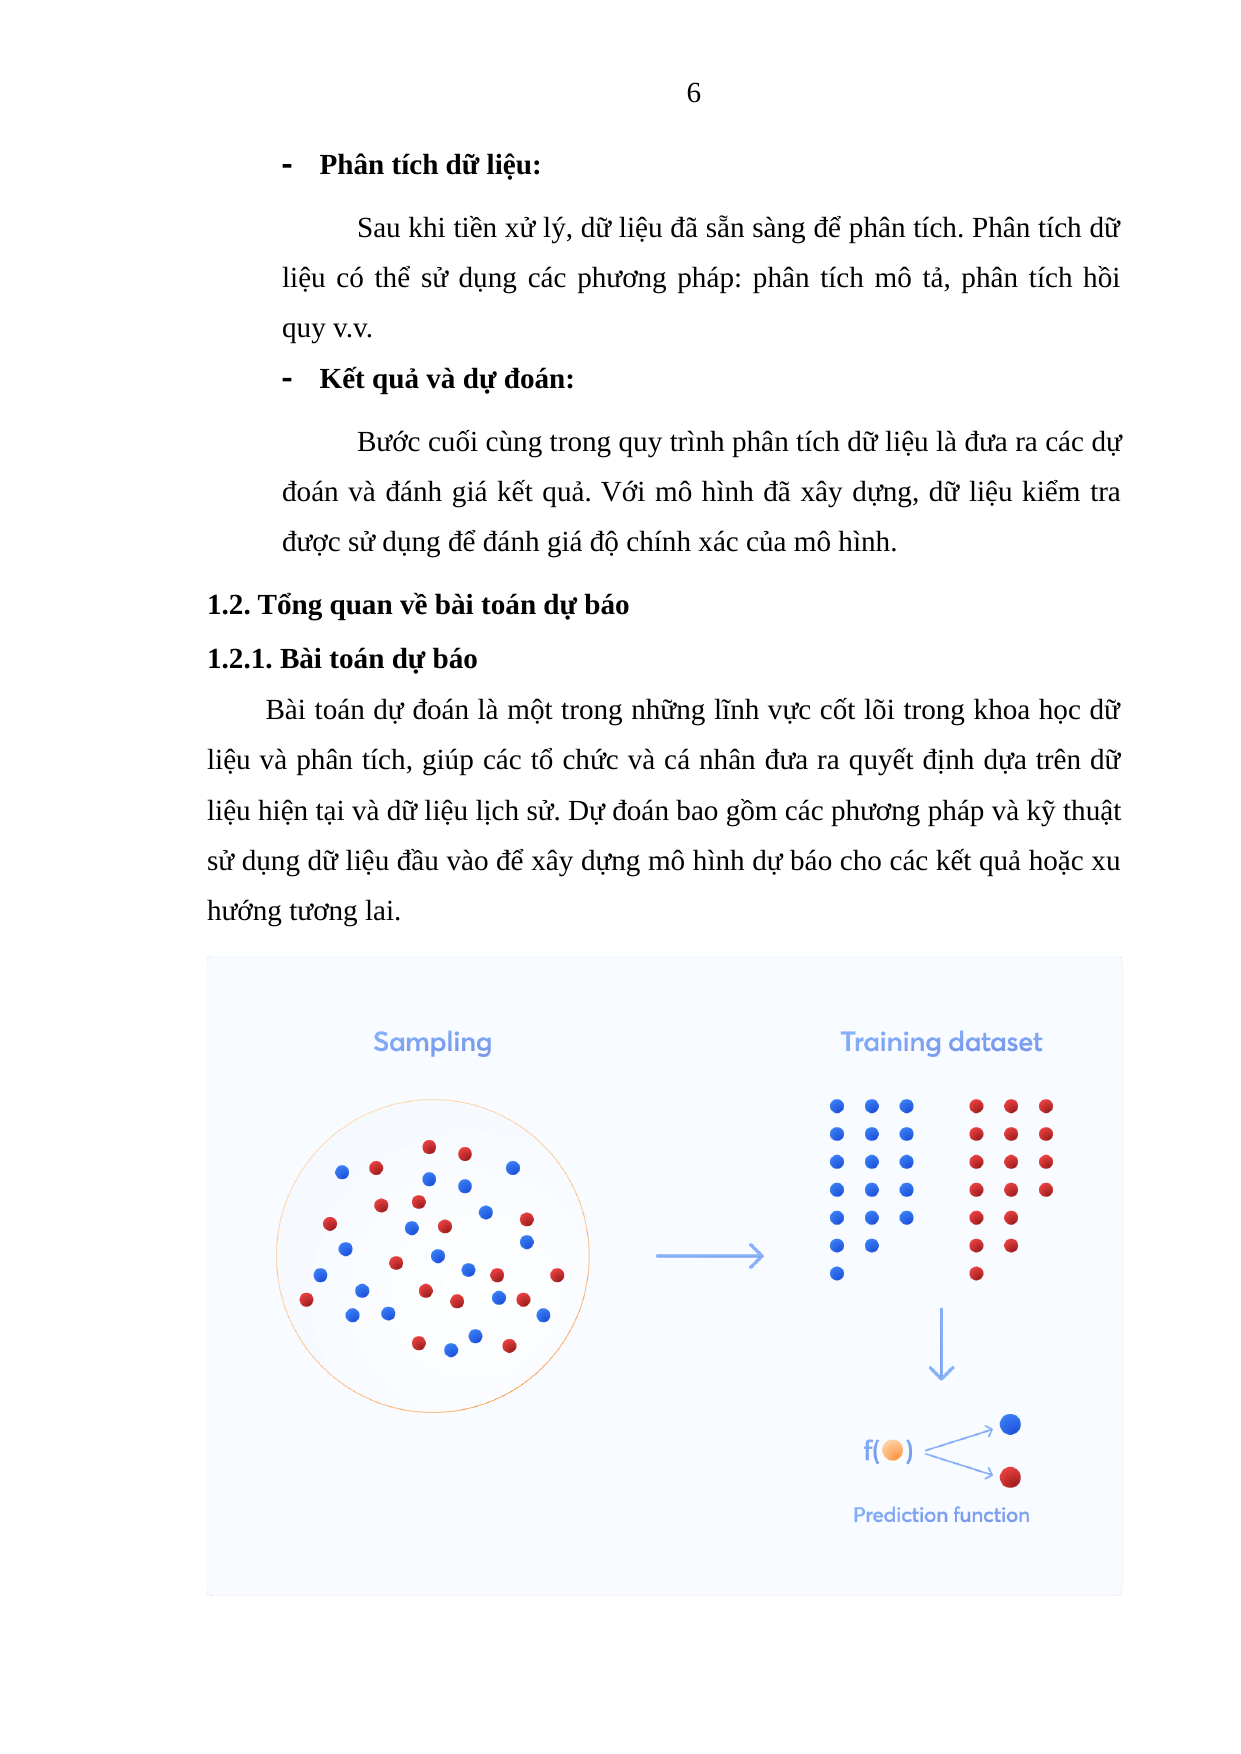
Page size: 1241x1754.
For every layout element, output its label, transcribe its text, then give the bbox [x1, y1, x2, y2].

picture [206, 956, 1123, 1596]
text Bước cuối cùng trong quy trình phân tích dữ liệu là đưa ra các dự đoán và đánh giá kết quả. Với mô hình đã xây dựng, dữ liệu kiểm tra được sử dụng để đánh giá độ chính xác của mô hình. [282, 424, 1122, 558]
text Sau khi tiền xử lý, dữ liệu đã sẵn sàng để phân tích. Phân tích dữ liệu có thể sử dụng các phương pháp: phân tích mô tả, phân tích hồi quy v.v. [282, 210, 1122, 344]
text Bài toán dự đoán là một trong những lĩnh vực cốt lõi trong khoa học dữ liệu và phân tích, giúp các tổ chức và cá nhân đưa ra quyết định dựa trên dữ liệu hiện tại và dữ liệu lịch sử. Dự đoán bao gồm các phương pháp và kỹ thuật sử dụng dữ liệu đầu vào để xây dựng mô hình dự báo cho các kết quả hoặc xu hướng tương lai. [207, 692, 1122, 927]
list Kết quả và dự đoán: [282, 361, 1122, 394]
list Phân tích dữ liệu: [282, 147, 1122, 181]
subtitle 1.2.1. Bài toán dự báo [207, 642, 1122, 675]
subtitle 1.2. Tổng quan về bài toán dự báo [207, 587, 1122, 621]
